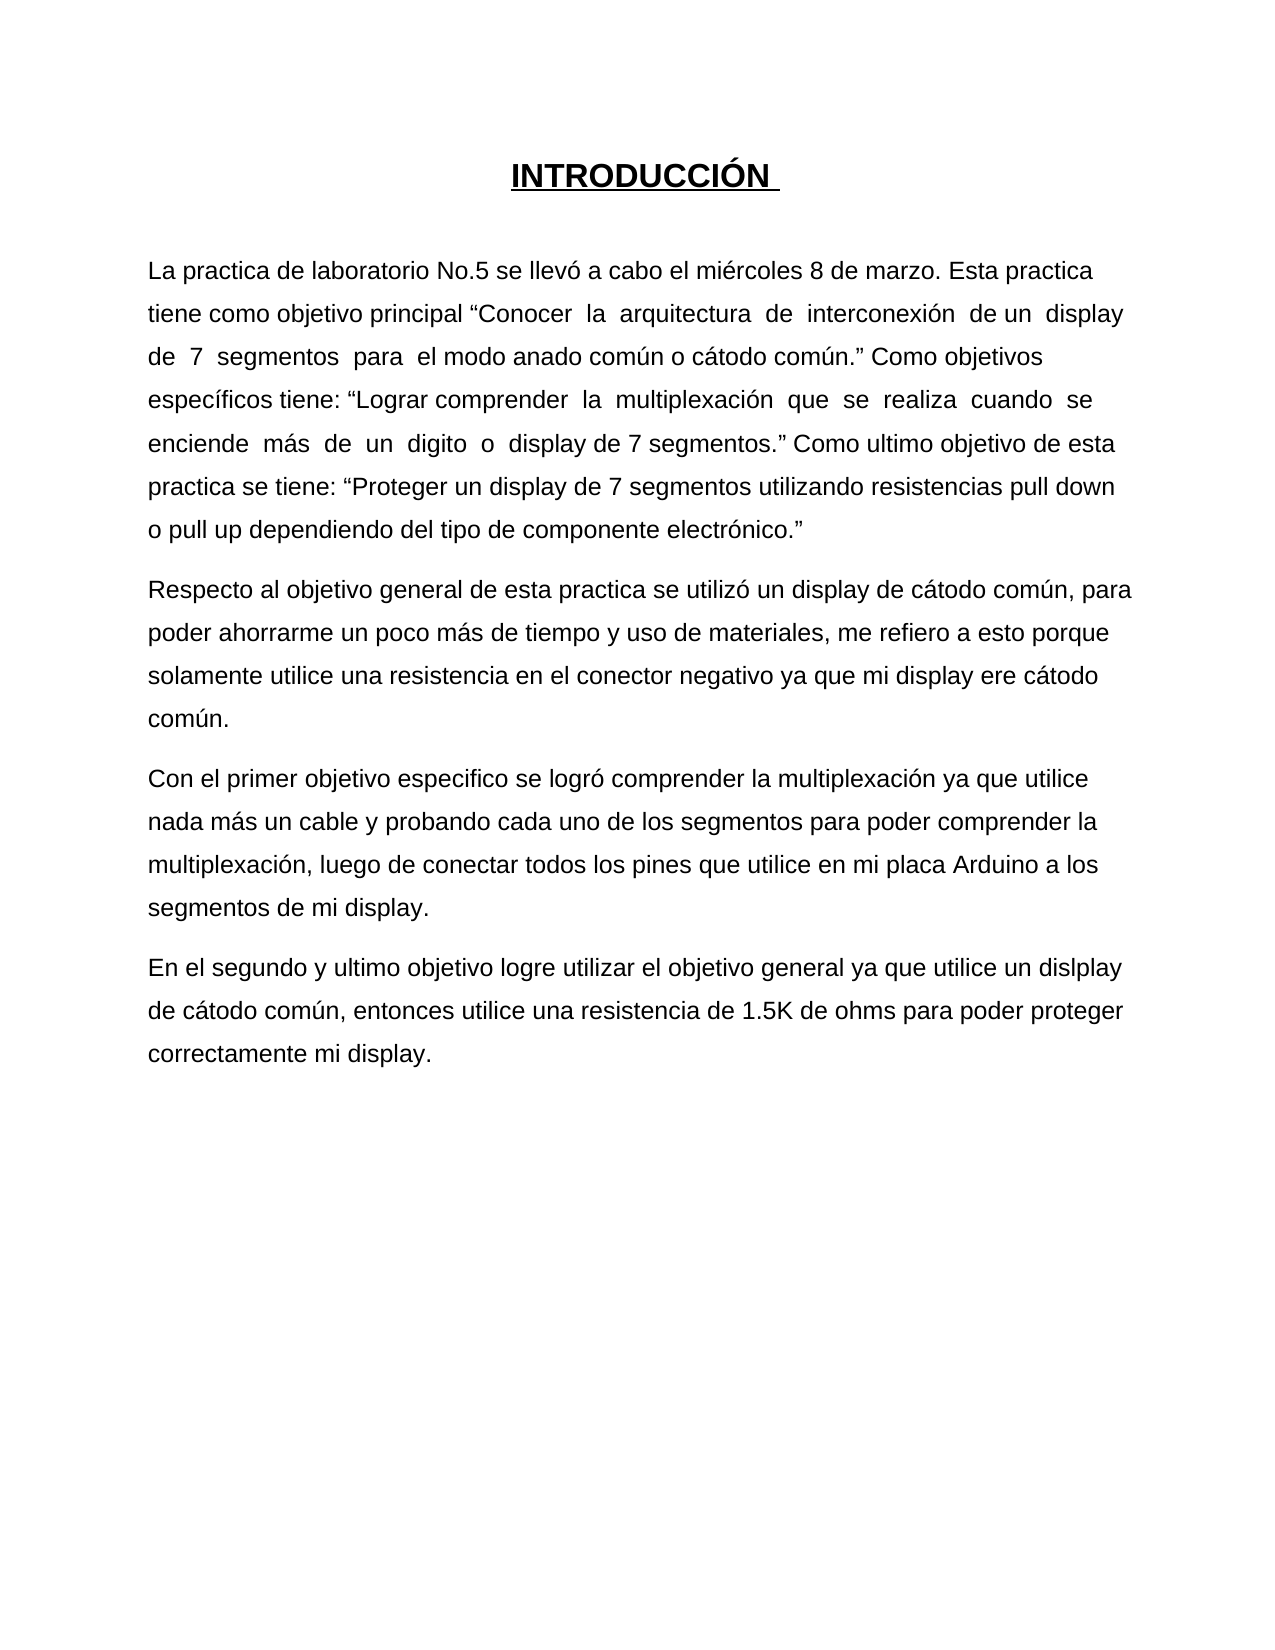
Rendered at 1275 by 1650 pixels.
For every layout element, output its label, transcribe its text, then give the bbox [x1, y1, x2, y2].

text Con el primer objetivo especifico se logró comprender la multiplexación ya que utilice nada más un cable y probando cada uno de los segmentos para poder comprender la multiplexación, luego de conectar todos los pines que utilice en mi placa Arduino a los segmentos de mi display. [148, 764, 1133, 922]
subtitle INTRODUCCIÓN [148, 156, 1133, 194]
text Respecto al objetivo general de esta practica se utilizó un display de cátodo común, para poder ahorrarme un poco más de tiempo y uso de materiales, me refiero a esto porque solamente utilice una resistencia en el conector negativo ya que mi display ere cátodo común. [148, 575, 1133, 733]
text La practica de laboratorio No.5 se llevó a cabo el miércoles 8 de marzo. Esta practica tiene como objetivo principal “Conocer la arquitectura de interconexión de un display de 7 segmentos para el modo anado común o cátodo común.” Como objetivos específicos tiene: “Lograr comprender la multiplexación que se realiza cuando se enciende más de un digito o display de 7 segmentos.” Como ultimo objetivo de esta practica se tiene: “Proteger un display de 7 segmentos utilizando resistencias pull down o pull up dependiendo del tipo de componente electrónico.” [148, 256, 1133, 544]
text En el segundo y ultimo objetivo logre utilizar el objetivo general ya que utilice un dislplay de cátodo común, entonces utilice una resistencia de 1.5K de ohms para poder proteger correctamente mi display. [148, 953, 1133, 1068]
